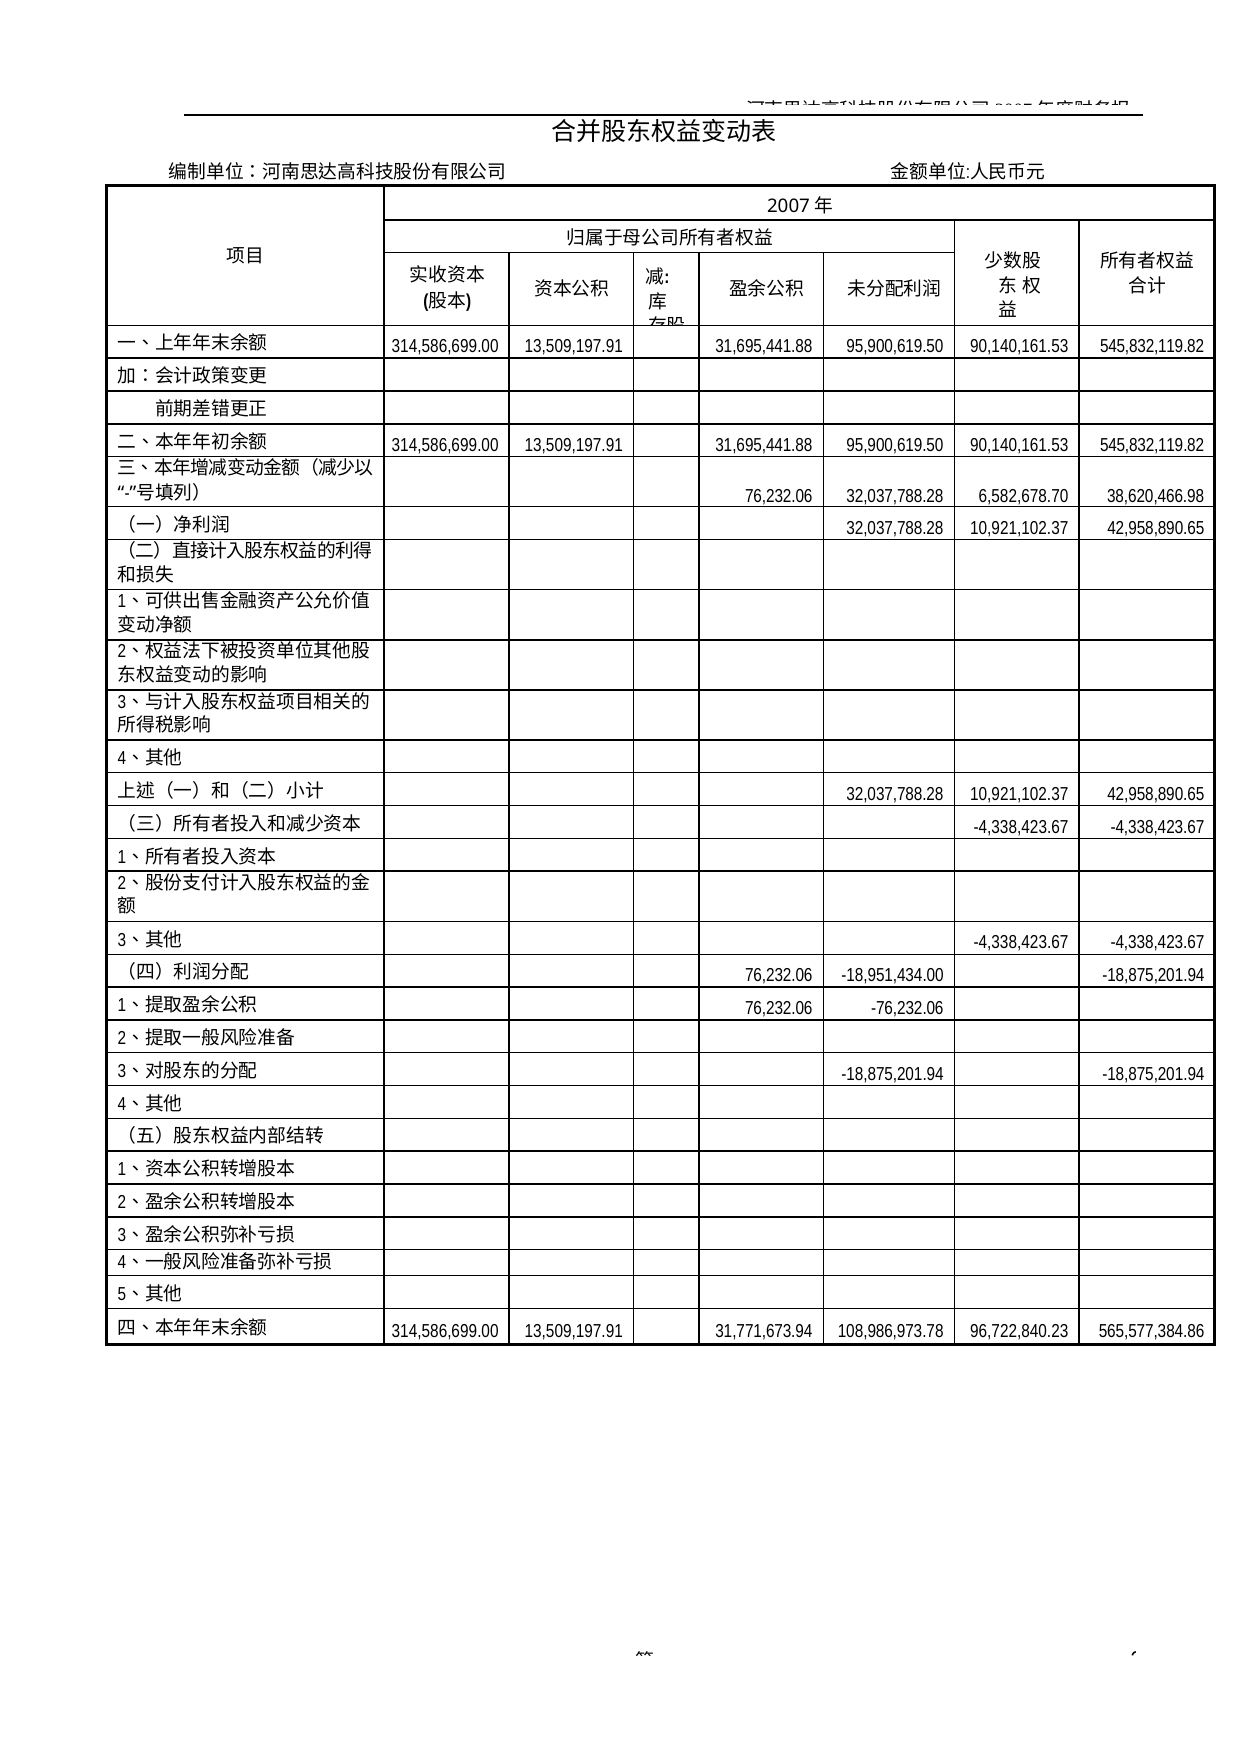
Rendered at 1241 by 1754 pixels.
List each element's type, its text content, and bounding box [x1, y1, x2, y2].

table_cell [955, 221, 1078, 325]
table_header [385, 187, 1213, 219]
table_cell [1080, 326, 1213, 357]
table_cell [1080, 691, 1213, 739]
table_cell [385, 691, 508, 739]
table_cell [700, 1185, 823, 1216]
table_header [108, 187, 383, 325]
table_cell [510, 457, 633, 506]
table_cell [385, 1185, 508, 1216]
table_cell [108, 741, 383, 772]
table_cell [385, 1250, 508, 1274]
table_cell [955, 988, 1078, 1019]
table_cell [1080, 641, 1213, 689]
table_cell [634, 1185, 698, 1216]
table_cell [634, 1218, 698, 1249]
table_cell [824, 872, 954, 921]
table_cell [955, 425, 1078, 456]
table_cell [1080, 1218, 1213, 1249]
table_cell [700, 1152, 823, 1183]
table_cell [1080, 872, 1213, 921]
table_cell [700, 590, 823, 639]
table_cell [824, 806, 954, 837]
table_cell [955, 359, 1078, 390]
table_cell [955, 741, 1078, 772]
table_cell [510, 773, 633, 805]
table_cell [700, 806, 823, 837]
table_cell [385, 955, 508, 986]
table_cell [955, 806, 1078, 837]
text 编制单位：河南思达高科技股份有限公司 金额单位:人民币元 [169, 158, 1232, 184]
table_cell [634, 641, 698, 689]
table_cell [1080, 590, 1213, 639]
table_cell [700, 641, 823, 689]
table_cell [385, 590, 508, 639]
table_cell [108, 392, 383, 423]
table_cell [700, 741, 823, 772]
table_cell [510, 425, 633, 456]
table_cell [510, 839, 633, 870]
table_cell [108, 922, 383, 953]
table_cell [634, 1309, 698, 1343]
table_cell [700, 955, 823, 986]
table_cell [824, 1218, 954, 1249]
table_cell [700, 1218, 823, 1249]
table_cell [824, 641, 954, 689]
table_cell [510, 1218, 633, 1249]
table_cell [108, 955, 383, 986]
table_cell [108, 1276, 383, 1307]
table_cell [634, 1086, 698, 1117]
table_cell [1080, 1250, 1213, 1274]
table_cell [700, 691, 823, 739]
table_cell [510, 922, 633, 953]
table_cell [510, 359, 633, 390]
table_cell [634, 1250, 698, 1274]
subtitle 合并股东权益变动表 [549, 113, 779, 147]
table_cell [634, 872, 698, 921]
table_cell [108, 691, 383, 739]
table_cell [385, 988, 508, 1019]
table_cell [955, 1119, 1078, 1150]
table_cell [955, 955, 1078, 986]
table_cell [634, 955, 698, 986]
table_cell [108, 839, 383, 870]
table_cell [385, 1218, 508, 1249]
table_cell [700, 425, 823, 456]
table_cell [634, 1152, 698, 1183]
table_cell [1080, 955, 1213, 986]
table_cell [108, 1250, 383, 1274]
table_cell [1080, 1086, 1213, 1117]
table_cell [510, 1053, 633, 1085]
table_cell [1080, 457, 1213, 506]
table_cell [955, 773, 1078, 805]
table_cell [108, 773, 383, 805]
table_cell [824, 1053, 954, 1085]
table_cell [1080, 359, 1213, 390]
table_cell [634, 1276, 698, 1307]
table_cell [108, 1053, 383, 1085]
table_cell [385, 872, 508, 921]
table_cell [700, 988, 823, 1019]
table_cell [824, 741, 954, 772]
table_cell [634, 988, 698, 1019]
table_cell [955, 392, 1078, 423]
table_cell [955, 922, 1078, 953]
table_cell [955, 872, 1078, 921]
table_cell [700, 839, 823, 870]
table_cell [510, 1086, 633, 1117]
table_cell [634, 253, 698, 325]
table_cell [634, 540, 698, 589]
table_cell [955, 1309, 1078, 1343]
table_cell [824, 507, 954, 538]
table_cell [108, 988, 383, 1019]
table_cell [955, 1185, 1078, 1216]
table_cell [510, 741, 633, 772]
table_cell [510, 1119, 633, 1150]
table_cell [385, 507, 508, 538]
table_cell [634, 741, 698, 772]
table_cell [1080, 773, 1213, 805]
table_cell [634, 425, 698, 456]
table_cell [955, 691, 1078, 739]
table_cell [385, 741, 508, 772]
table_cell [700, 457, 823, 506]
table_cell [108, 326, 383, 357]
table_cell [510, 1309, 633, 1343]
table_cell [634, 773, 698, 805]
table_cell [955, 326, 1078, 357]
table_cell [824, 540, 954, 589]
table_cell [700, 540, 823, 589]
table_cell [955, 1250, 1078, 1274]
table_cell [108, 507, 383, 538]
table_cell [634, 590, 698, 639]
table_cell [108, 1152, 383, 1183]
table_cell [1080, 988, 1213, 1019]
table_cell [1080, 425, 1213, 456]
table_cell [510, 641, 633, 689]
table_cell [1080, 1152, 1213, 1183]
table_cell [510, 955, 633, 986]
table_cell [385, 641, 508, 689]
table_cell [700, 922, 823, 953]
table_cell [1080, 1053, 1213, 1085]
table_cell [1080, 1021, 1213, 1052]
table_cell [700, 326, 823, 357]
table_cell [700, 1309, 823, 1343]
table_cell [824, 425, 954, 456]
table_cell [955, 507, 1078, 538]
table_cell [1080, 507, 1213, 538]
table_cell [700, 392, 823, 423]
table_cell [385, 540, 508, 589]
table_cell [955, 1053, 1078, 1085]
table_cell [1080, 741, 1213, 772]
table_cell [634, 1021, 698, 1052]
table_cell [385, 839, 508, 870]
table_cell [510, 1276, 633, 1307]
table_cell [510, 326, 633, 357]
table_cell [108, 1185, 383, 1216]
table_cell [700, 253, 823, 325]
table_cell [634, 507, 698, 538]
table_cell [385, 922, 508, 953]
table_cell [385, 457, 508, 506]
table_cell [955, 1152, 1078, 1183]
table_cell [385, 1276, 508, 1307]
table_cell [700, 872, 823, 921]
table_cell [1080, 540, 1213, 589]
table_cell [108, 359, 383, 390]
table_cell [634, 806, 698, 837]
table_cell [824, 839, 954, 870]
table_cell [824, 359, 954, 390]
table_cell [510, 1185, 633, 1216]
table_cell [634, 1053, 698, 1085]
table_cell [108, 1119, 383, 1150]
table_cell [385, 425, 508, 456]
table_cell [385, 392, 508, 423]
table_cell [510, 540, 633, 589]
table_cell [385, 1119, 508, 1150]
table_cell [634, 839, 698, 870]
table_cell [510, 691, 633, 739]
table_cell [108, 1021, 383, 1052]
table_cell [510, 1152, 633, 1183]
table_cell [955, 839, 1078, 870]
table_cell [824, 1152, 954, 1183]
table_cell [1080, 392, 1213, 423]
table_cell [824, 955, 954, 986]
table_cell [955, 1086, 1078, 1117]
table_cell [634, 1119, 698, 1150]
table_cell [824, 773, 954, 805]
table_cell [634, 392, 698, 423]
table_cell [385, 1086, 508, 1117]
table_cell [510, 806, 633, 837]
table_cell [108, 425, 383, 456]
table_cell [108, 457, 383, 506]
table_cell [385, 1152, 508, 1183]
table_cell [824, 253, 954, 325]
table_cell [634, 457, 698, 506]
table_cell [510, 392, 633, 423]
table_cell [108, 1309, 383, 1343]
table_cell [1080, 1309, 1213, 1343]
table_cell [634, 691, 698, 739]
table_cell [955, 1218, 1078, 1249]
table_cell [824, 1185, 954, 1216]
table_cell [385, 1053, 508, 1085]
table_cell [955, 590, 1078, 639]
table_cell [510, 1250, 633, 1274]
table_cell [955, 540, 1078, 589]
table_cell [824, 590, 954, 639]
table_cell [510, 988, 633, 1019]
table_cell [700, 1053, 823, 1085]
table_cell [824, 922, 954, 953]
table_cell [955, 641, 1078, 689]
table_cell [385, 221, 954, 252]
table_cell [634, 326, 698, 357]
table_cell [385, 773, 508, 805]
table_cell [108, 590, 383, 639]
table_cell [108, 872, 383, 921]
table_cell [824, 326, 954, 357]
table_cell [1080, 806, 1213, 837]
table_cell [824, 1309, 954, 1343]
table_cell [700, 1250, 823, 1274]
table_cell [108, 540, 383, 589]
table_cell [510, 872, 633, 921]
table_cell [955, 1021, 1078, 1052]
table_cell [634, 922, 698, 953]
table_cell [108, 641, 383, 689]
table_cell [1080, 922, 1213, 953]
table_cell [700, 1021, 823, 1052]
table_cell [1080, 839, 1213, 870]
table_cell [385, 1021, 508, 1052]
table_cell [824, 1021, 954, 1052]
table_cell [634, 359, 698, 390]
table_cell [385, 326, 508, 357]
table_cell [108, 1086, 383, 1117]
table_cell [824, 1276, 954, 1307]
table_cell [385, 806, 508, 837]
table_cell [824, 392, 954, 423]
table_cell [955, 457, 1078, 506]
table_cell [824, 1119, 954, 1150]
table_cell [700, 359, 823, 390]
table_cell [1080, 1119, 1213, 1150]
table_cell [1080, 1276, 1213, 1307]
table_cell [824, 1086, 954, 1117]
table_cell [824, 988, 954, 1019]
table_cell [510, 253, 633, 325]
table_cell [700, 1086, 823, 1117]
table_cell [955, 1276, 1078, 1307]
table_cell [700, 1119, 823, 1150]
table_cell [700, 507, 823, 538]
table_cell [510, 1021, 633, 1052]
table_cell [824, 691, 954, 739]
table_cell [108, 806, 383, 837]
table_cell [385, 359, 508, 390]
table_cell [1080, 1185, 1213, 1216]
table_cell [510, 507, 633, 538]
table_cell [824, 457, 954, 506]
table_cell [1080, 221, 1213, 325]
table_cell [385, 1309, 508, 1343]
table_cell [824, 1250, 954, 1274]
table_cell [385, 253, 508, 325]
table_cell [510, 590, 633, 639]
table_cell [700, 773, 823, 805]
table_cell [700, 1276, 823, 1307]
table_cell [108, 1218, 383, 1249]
